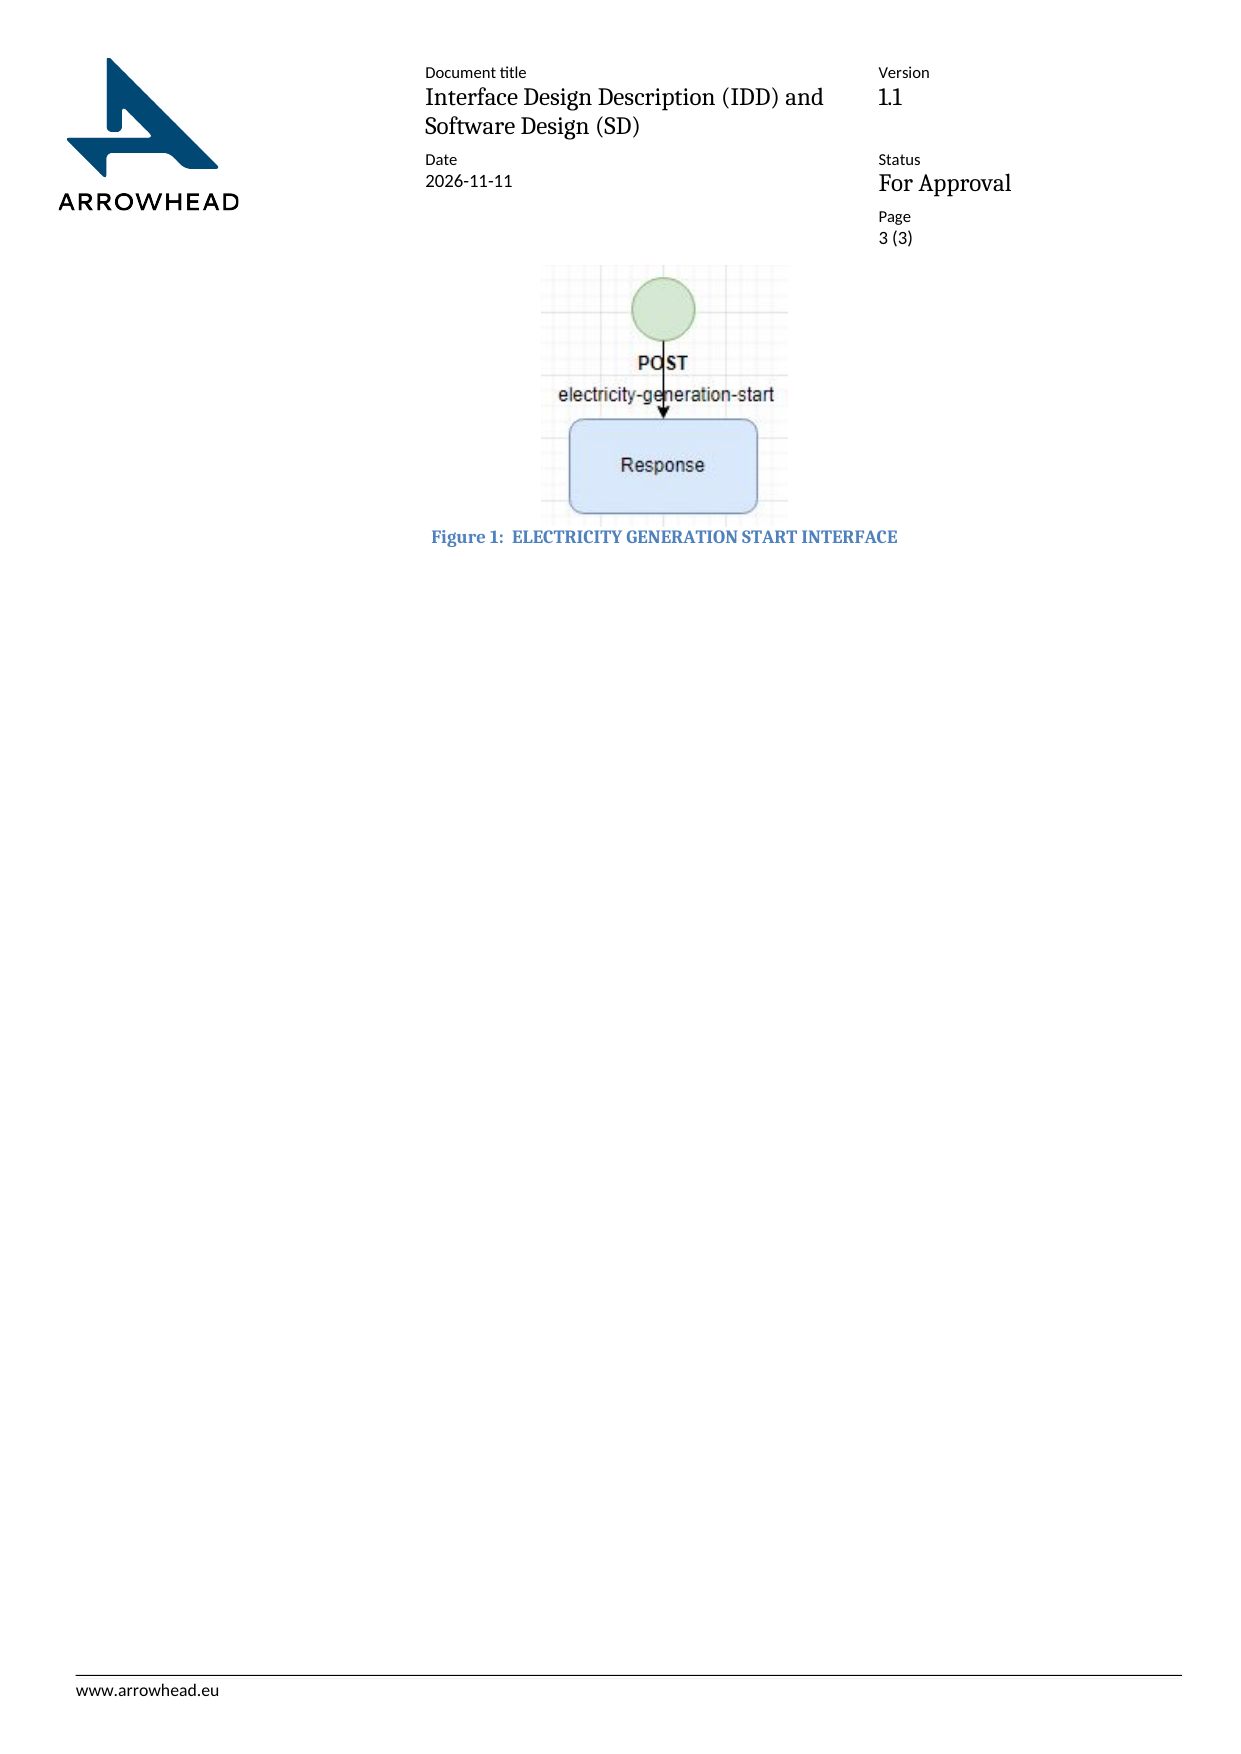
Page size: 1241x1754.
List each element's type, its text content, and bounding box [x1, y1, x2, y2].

picture [58, 58, 239, 217]
picture [541, 265, 788, 527]
text Figure 1: ELECTRICITY GENERATION START INTERFACE [207, 527, 1122, 548]
